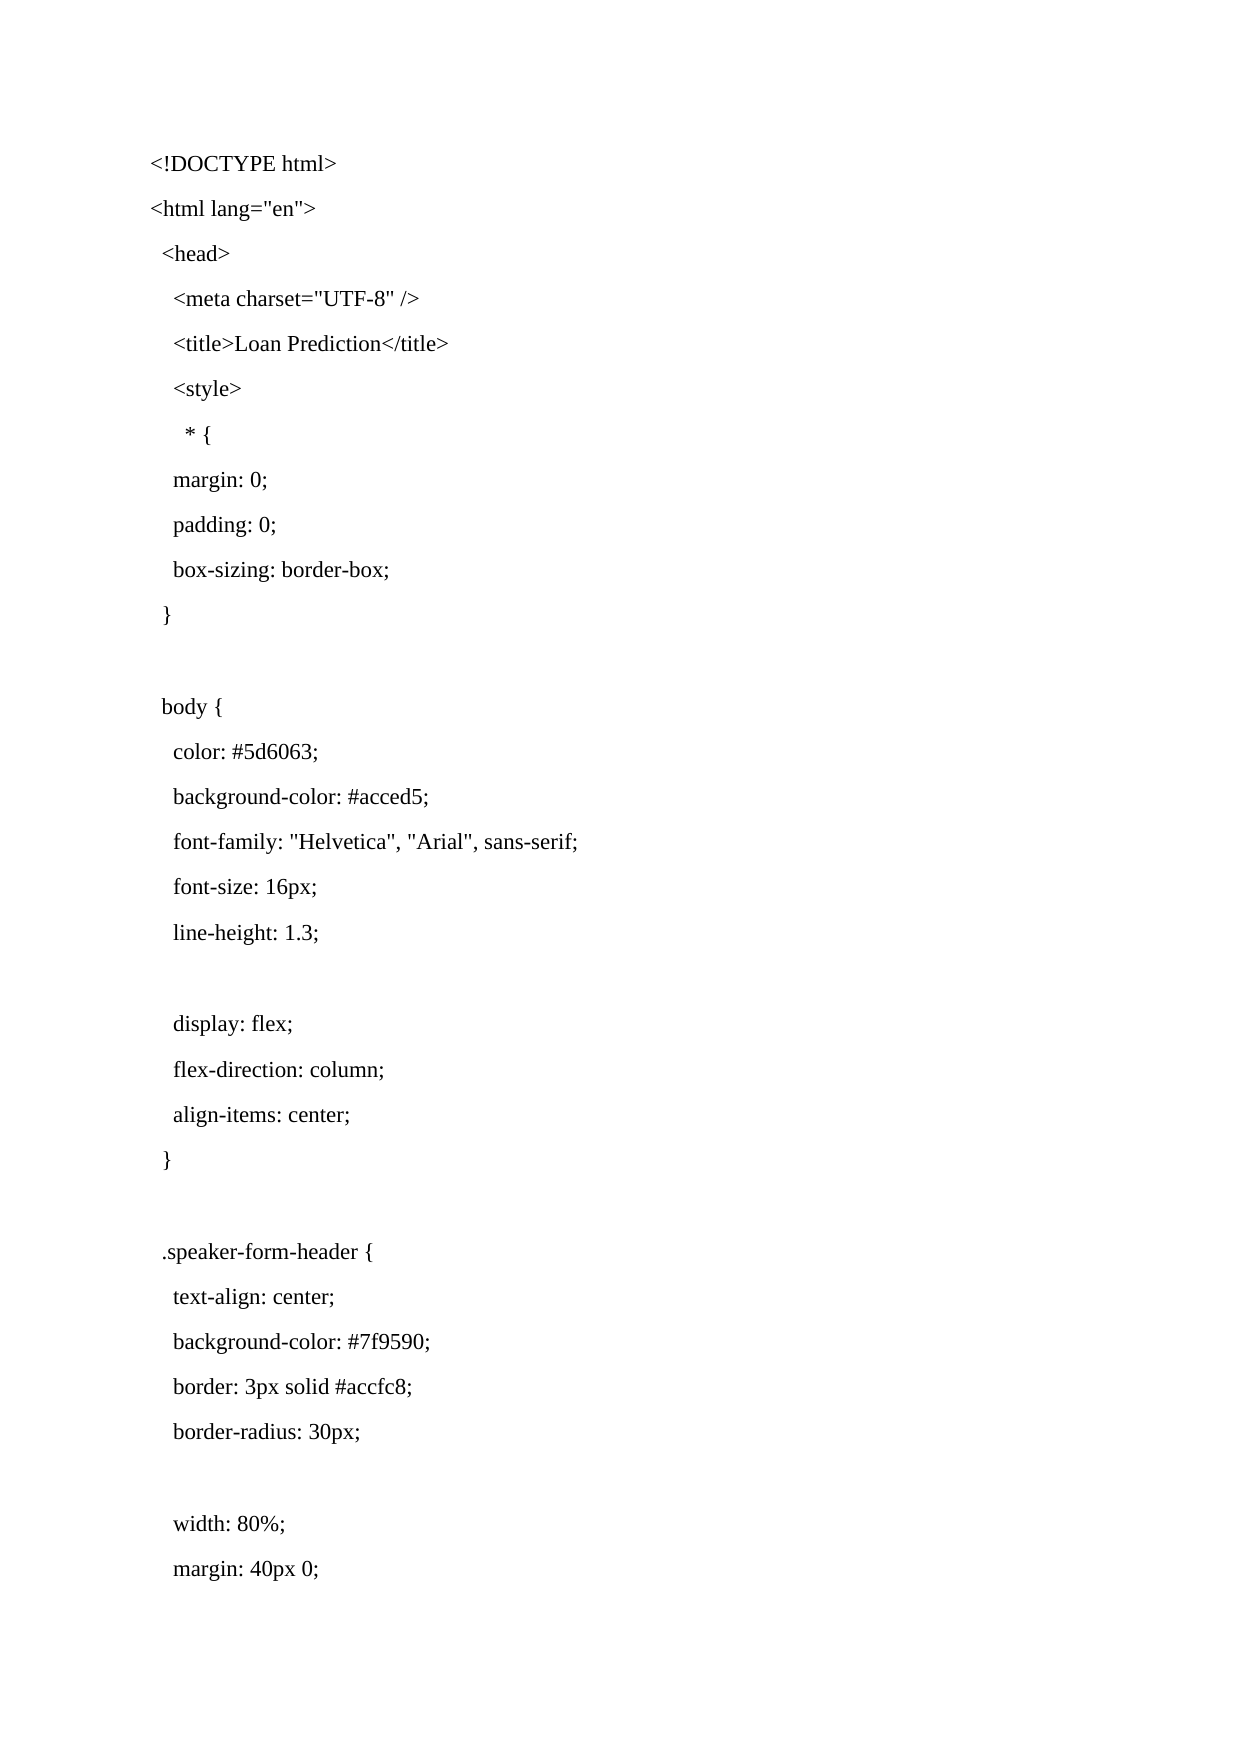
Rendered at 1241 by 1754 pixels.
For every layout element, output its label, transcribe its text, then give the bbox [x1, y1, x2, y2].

text <!DOCTYPE html> [150, 150, 1090, 176]
text <meta charset="UTF-8" /> [150, 285, 1090, 312]
text background-color: #7f9590; [150, 1328, 1090, 1354]
text font-size: 16px; [150, 873, 1090, 900]
text } [150, 601, 1090, 627]
text <head> [150, 240, 1090, 267]
text align-items: center; [150, 1101, 1090, 1127]
text border: 3px solid #accfc8; [150, 1373, 1090, 1399]
text width: 80%; [150, 1510, 1090, 1537]
text .speaker-form-header { [150, 1238, 1090, 1264]
text background-color: #acced5; [150, 783, 1090, 809]
text margin: 40px 0; [150, 1555, 1090, 1582]
text line-height: 1.3; [150, 918, 1090, 945]
text padding: 0; [150, 511, 1090, 537]
text text-align: center; [150, 1283, 1090, 1309]
text <style> [150, 376, 1090, 402]
text font-family: "Helvetica", "Arial", sans-serif; [150, 828, 1090, 855]
text display: flex; [150, 1011, 1090, 1037]
text flex-direction: column; [150, 1056, 1090, 1082]
text box-sizing: border-box; [150, 556, 1090, 582]
text } [150, 1146, 1090, 1172]
text <html lang="en"> [150, 195, 1090, 221]
text * { [150, 421, 1090, 447]
text margin: 0; [150, 466, 1090, 492]
text body { [150, 693, 1090, 719]
text <title>Loan Prediction</title> [150, 330, 1090, 357]
text color: #5d6063; [150, 738, 1090, 764]
text border-radius: 30px; [150, 1418, 1090, 1444]
